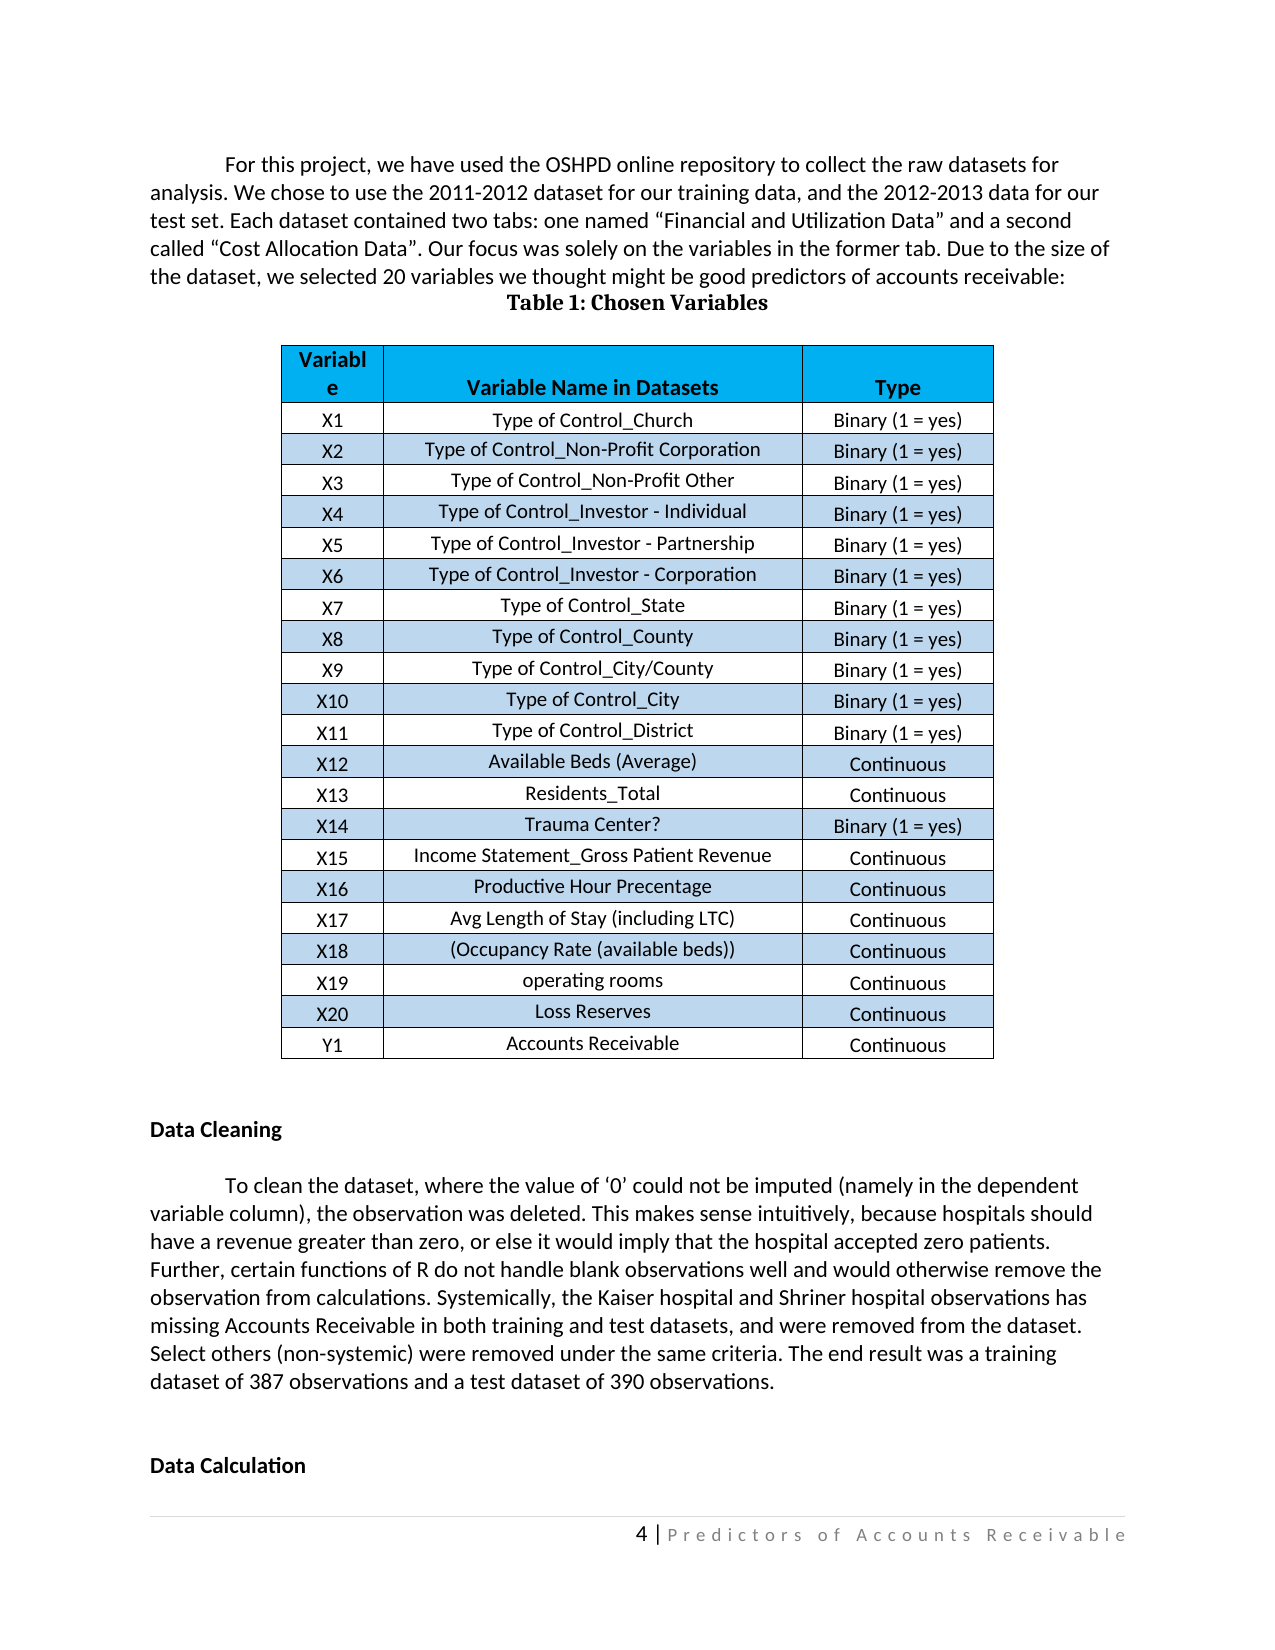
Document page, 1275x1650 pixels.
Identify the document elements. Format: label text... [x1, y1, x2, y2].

table_cell Y1 [282, 1028, 383, 1058]
table_cell X6 [282, 559, 383, 589]
table_cell X7 [282, 590, 383, 620]
table_cell X15 [282, 840, 383, 870]
table_cell Type of Control_City/County [384, 653, 802, 683]
table_cell Type of Control_Church [384, 403, 802, 433]
table_cell X1 [282, 403, 383, 433]
table_cell Binary (1 = yes) [803, 715, 993, 745]
text Table 1: Chosen Variables [150, 290, 1125, 316]
table_cell Continuous [803, 903, 993, 933]
table_cell X20 [282, 996, 383, 1027]
text Data Calculation [150, 1451, 1125, 1479]
table_cell X4 [282, 496, 383, 527]
text For this project, we have used the OSHPD online repository to collect the raw datasets for analysis. We chose to use the 2011-2012 dataset for our training data, and the 2012-2013 data for our test set. Each dataset contained two tabs: one named “Financial and Utilization Data” and a second called “Cost Allocation Data”. Our focus was solely on the variables in the former tab. Due to the size of the dataset, we selected 20 variables we thought might be good predictors of accounts receivable: [150, 150, 1125, 290]
table_cell X18 [282, 934, 383, 964]
table_cell Binary (1 = yes) [803, 621, 993, 652]
table_cell X13 [282, 778, 383, 808]
table_cell X19 [282, 965, 383, 995]
table_cell operating rooms [384, 965, 802, 995]
table_cell Continuous [803, 965, 993, 995]
table_cell X11 [282, 715, 383, 745]
table_cell Accounts Receivable [384, 1028, 802, 1058]
table_cell X17 [282, 903, 383, 933]
table_cell Productive Hour Precentage [384, 871, 802, 902]
text To clean the dataset, where the value of ‘0’ could not be imputed (namely in the dependent variable column), the observation was deleted. This makes sense intuitively, because hospitals should have a revenue greater than zero, or else it would imply that the hospital accepted zero patients. Further, certain functions of R do not handle blank observations well and would otherwise remove the observation from calculations. Systemically, the Kaiser hospital and Shriner hospital observations has missing Accounts Receivable in both training and test datasets, and were removed from the dataset. Select others (non-systemic) were removed under the same criteria. The end result was a training dataset of 387 observations and a test dataset of 390 observations. [150, 1171, 1125, 1395]
table_cell Type of Control_Non-Profit Other [384, 465, 802, 495]
table_cell Binary (1 = yes) [803, 528, 993, 558]
table_cell (Occupancy Rate (available beds)) [384, 934, 802, 964]
table_cell X9 [282, 653, 383, 683]
table_cell X14 [282, 809, 383, 839]
table_cell Type of Control_City [384, 684, 802, 714]
table_cell Type of Control_Investor - Individual [384, 496, 802, 527]
table_cell Binary (1 = yes) [803, 559, 993, 589]
table_cell X8 [282, 621, 383, 652]
table_cell X16 [282, 871, 383, 902]
table_cell Type of Control_County [384, 621, 802, 652]
table_cell Binary (1 = yes) [803, 653, 993, 683]
table_cell Type of Control_State [384, 590, 802, 620]
table_cell Type of Control_Investor - Corporation [384, 559, 802, 589]
table_cell Available Beds (Average) [384, 746, 802, 777]
table_cell Type of Control_Non-Profit Corporation [384, 434, 802, 464]
table_cell X3 [282, 465, 383, 495]
table_cell X12 [282, 746, 383, 777]
table_cell Residents_Total [384, 778, 802, 808]
table_cell Continuous [803, 934, 993, 964]
table_cell X2 [282, 434, 383, 464]
table_cell Continuous [803, 871, 993, 902]
table_cell Type of Control_District [384, 715, 802, 745]
table_cell Binary (1 = yes) [803, 465, 993, 495]
table_header Variable Name in Datasets [384, 346, 802, 402]
table_cell Continuous [803, 996, 993, 1027]
table_cell X5 [282, 528, 383, 558]
table_cell Type of Control_Investor - Partnership [384, 528, 802, 558]
table_cell Binary (1 = yes) [803, 684, 993, 714]
table_header Type [803, 346, 993, 402]
table_cell Continuous [803, 840, 993, 870]
table_cell Income Statement_Gross Patient Revenue [384, 840, 802, 870]
text Data Cleaning [150, 1115, 1125, 1143]
table_header Variable [282, 346, 383, 402]
table_cell Binary (1 = yes) [803, 403, 993, 433]
table_cell Binary (1 = yes) [803, 496, 993, 527]
table_cell Binary (1 = yes) [803, 590, 993, 620]
table_cell Loss Reserves [384, 996, 802, 1027]
table_cell Continuous [803, 746, 993, 777]
table_cell Binary (1 = yes) [803, 809, 993, 839]
table_cell Avg Length of Stay (including LTC) [384, 903, 802, 933]
table_cell Continuous [803, 778, 993, 808]
table_cell Binary (1 = yes) [803, 434, 993, 464]
table_cell Continuous [803, 1028, 993, 1058]
table_cell X10 [282, 684, 383, 714]
table_cell Trauma Center? [384, 809, 802, 839]
